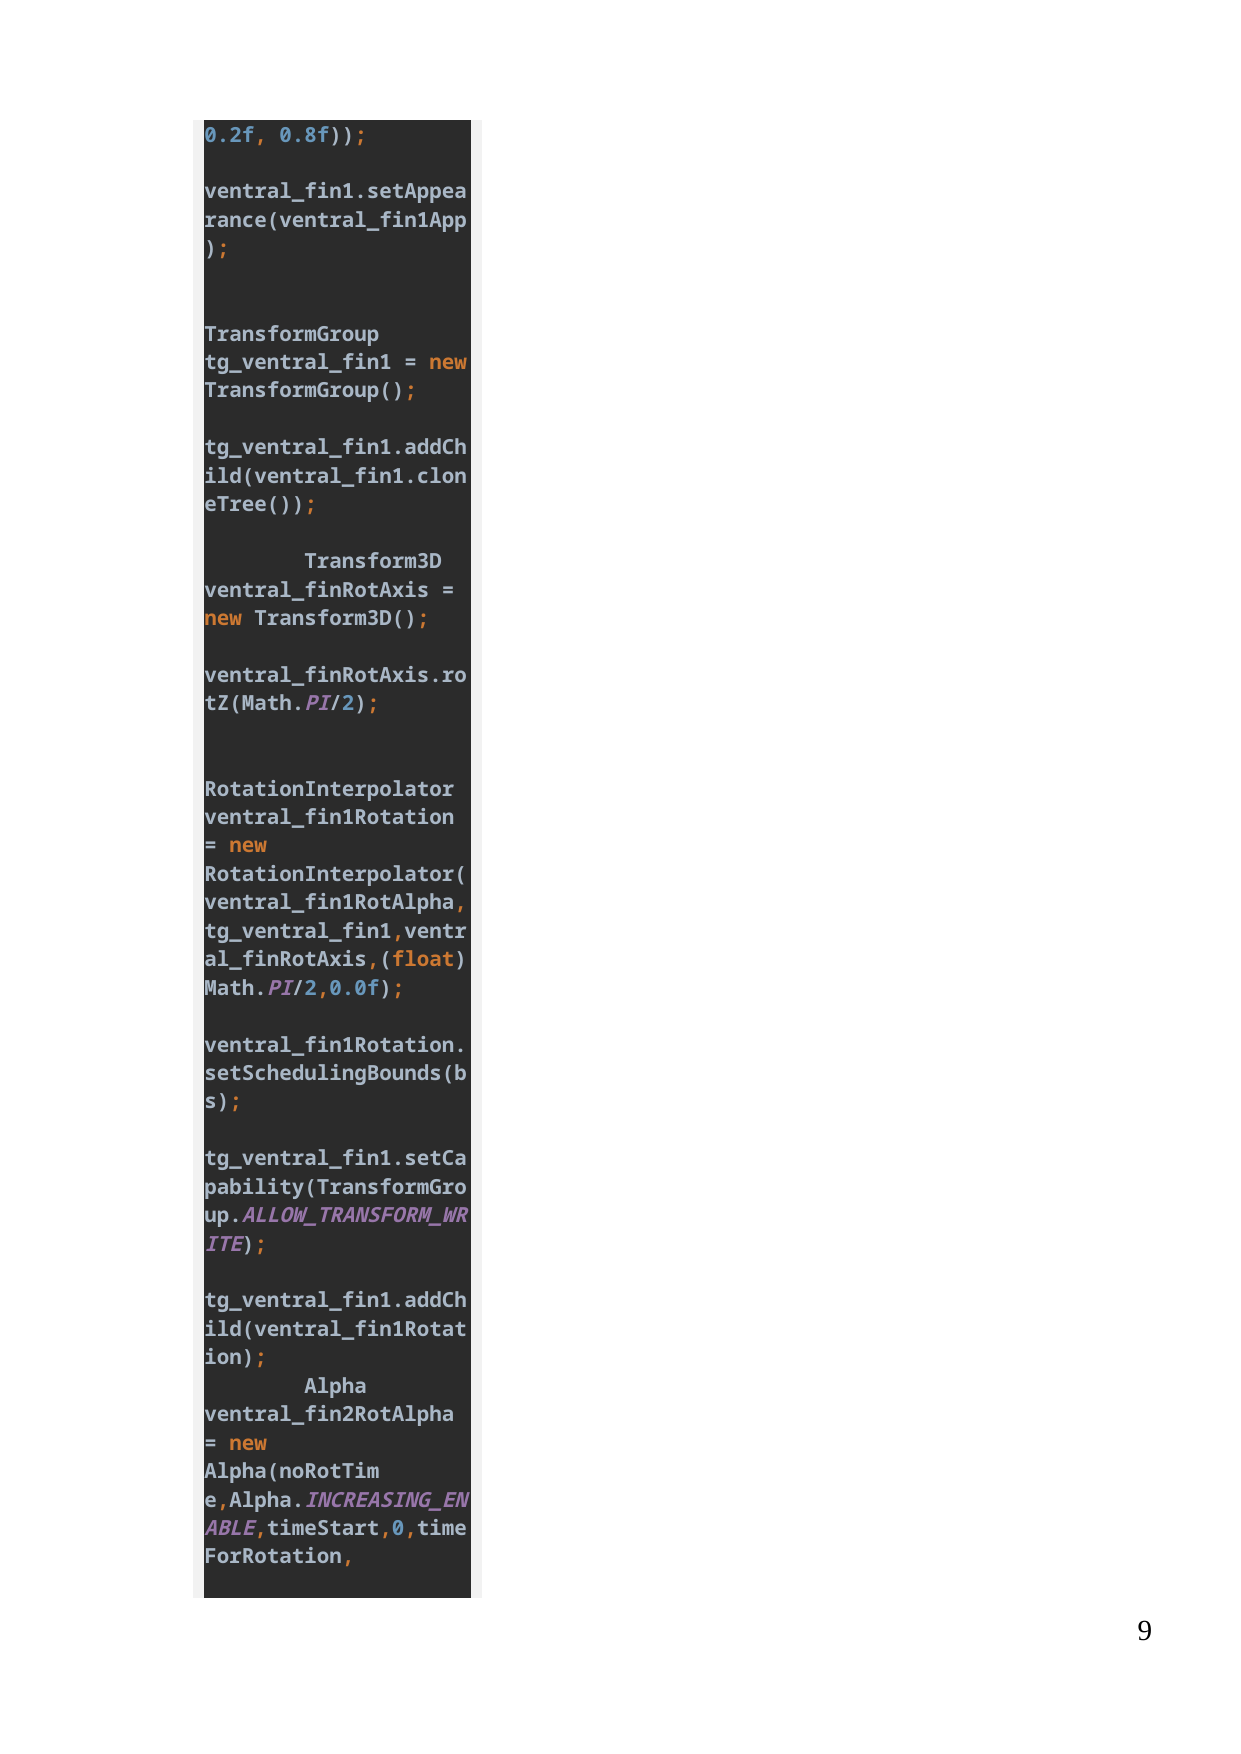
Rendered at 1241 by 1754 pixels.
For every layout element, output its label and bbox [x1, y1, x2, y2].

table_header [177, 118, 1120, 1600]
